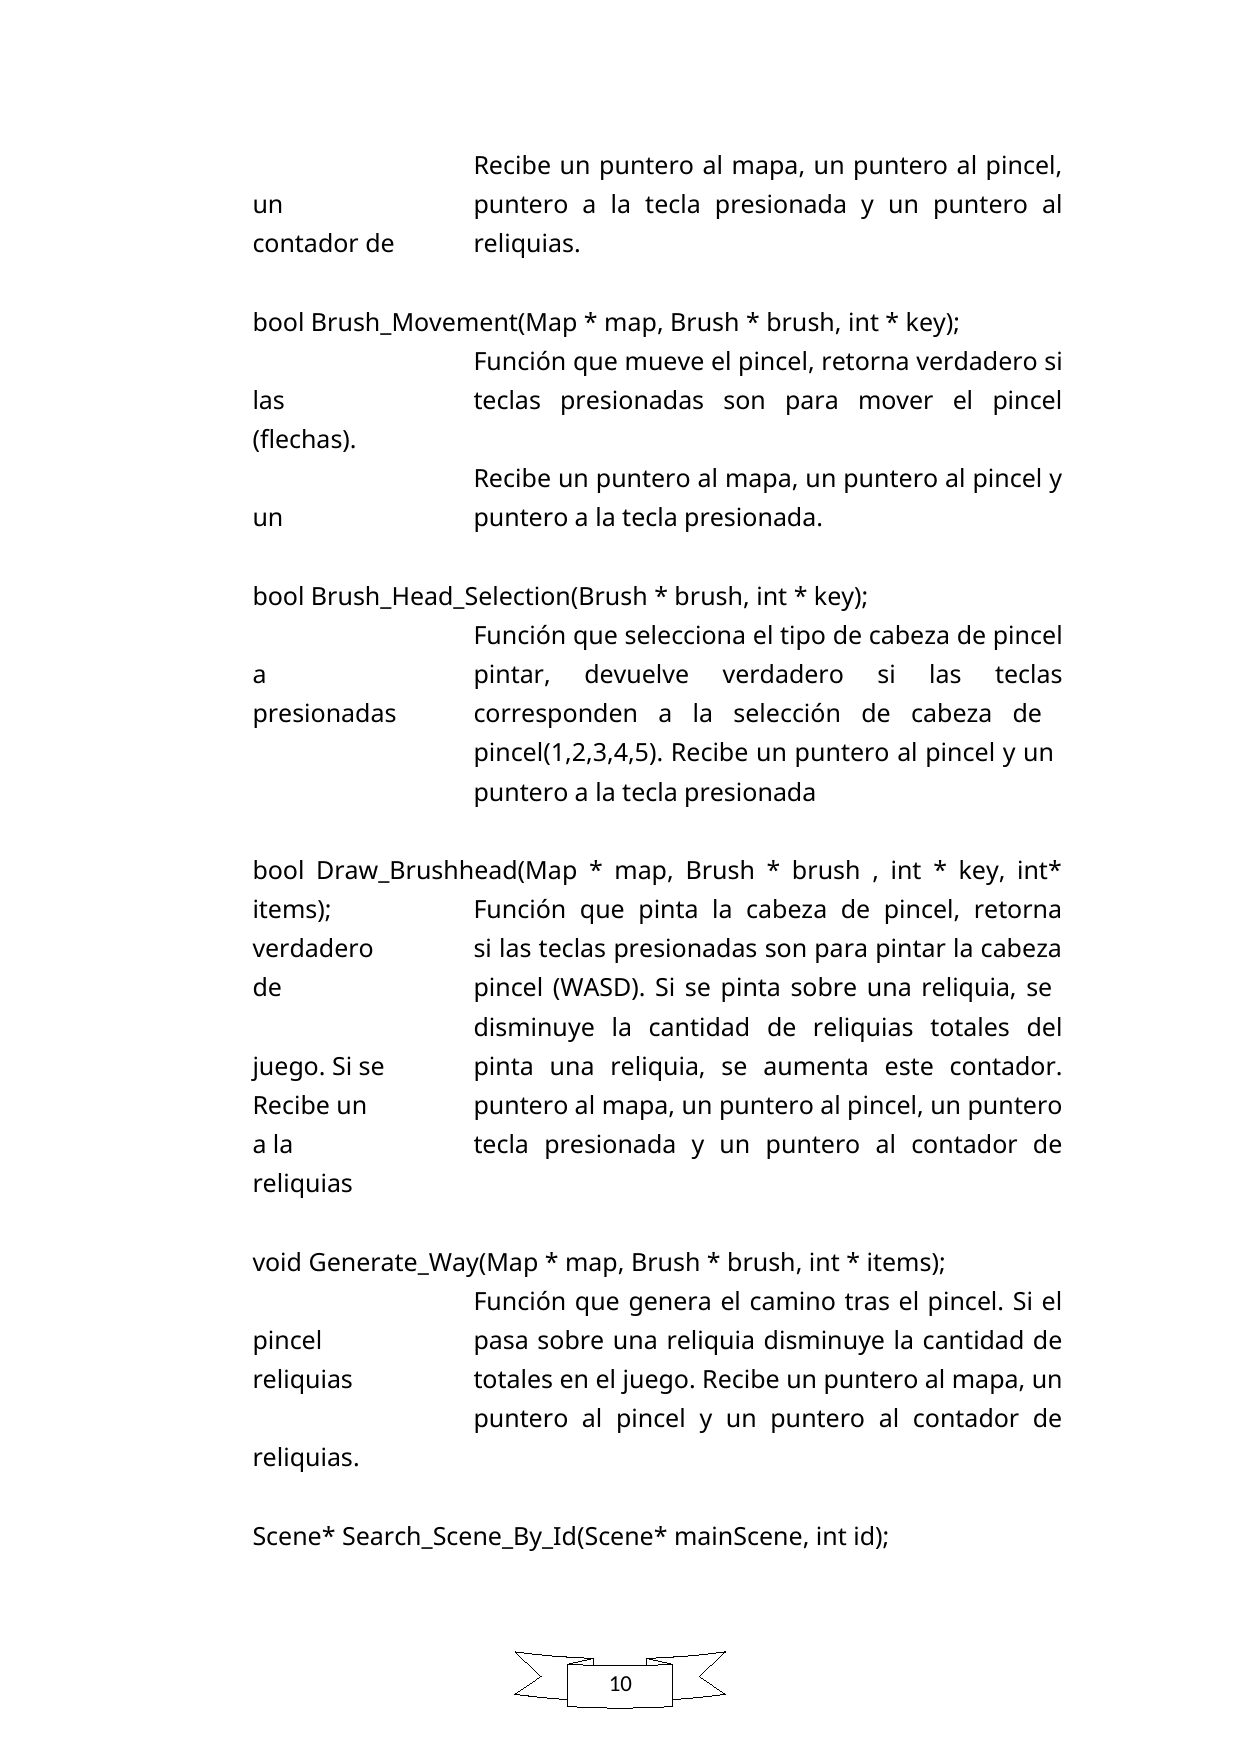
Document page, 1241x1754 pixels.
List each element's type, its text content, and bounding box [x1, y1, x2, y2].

list bool Brush_Head_Selection(Brush * brush, int * key); [252, 578, 1063, 612]
list Scene* Search_Scene_By_Id(Scene* mainScene, int id); [252, 1518, 1063, 1552]
list Función que selecciona el tipo de cabeza de pincel a pintar, devuelve verdadero si las teclas presionadas corresponden a la selección de cabeza de pincel(1,2,3,4,5). Recibe un puntero al pincel y un puntero a la tecla presionada [252, 618, 1063, 808]
list Recibe un puntero al mapa, un puntero al pincel y un puntero a la tecla presionada. [252, 461, 1063, 534]
list void Generate_Way(Map * map, Brush * brush, int * items); [252, 1244, 1063, 1278]
list Función que genera el camino tras el pincel. Si el pincel pasa sobre una reliquia disminuye la cantidad de reliquias totales en el juego. Recibe un puntero al mapa, un puntero al pincel y un puntero al contador de reliquias. [252, 1283, 1063, 1474]
list bool Brush_Movement(Map * map, Brush * brush, int * key); [252, 304, 1063, 338]
list bool Draw_Brushhead(Map * map, Brush * brush , int * key, int* items); Función que pinta la cabeza de pincel, retorna verdadero si las teclas presionadas son para pintar la cabeza de pincel (WASD). Si se pinta sobre una reliquia, se disminuye la cantidad de reliquias totales del juego. Si se pinta una reliquia, se aumenta este contador. Recibe un puntero al mapa, un puntero al pincel, un puntero a la tecla presionada y un puntero al contador de reliquias [252, 853, 1063, 1200]
list Recibe un puntero al mapa, un puntero al pincel, un puntero a la tecla presionada y un puntero al contador de reliquias. [252, 148, 1063, 260]
list Función que mueve el pincel, retorna verdadero si las teclas presionadas son para mover el pincel (flechas). [252, 343, 1063, 456]
